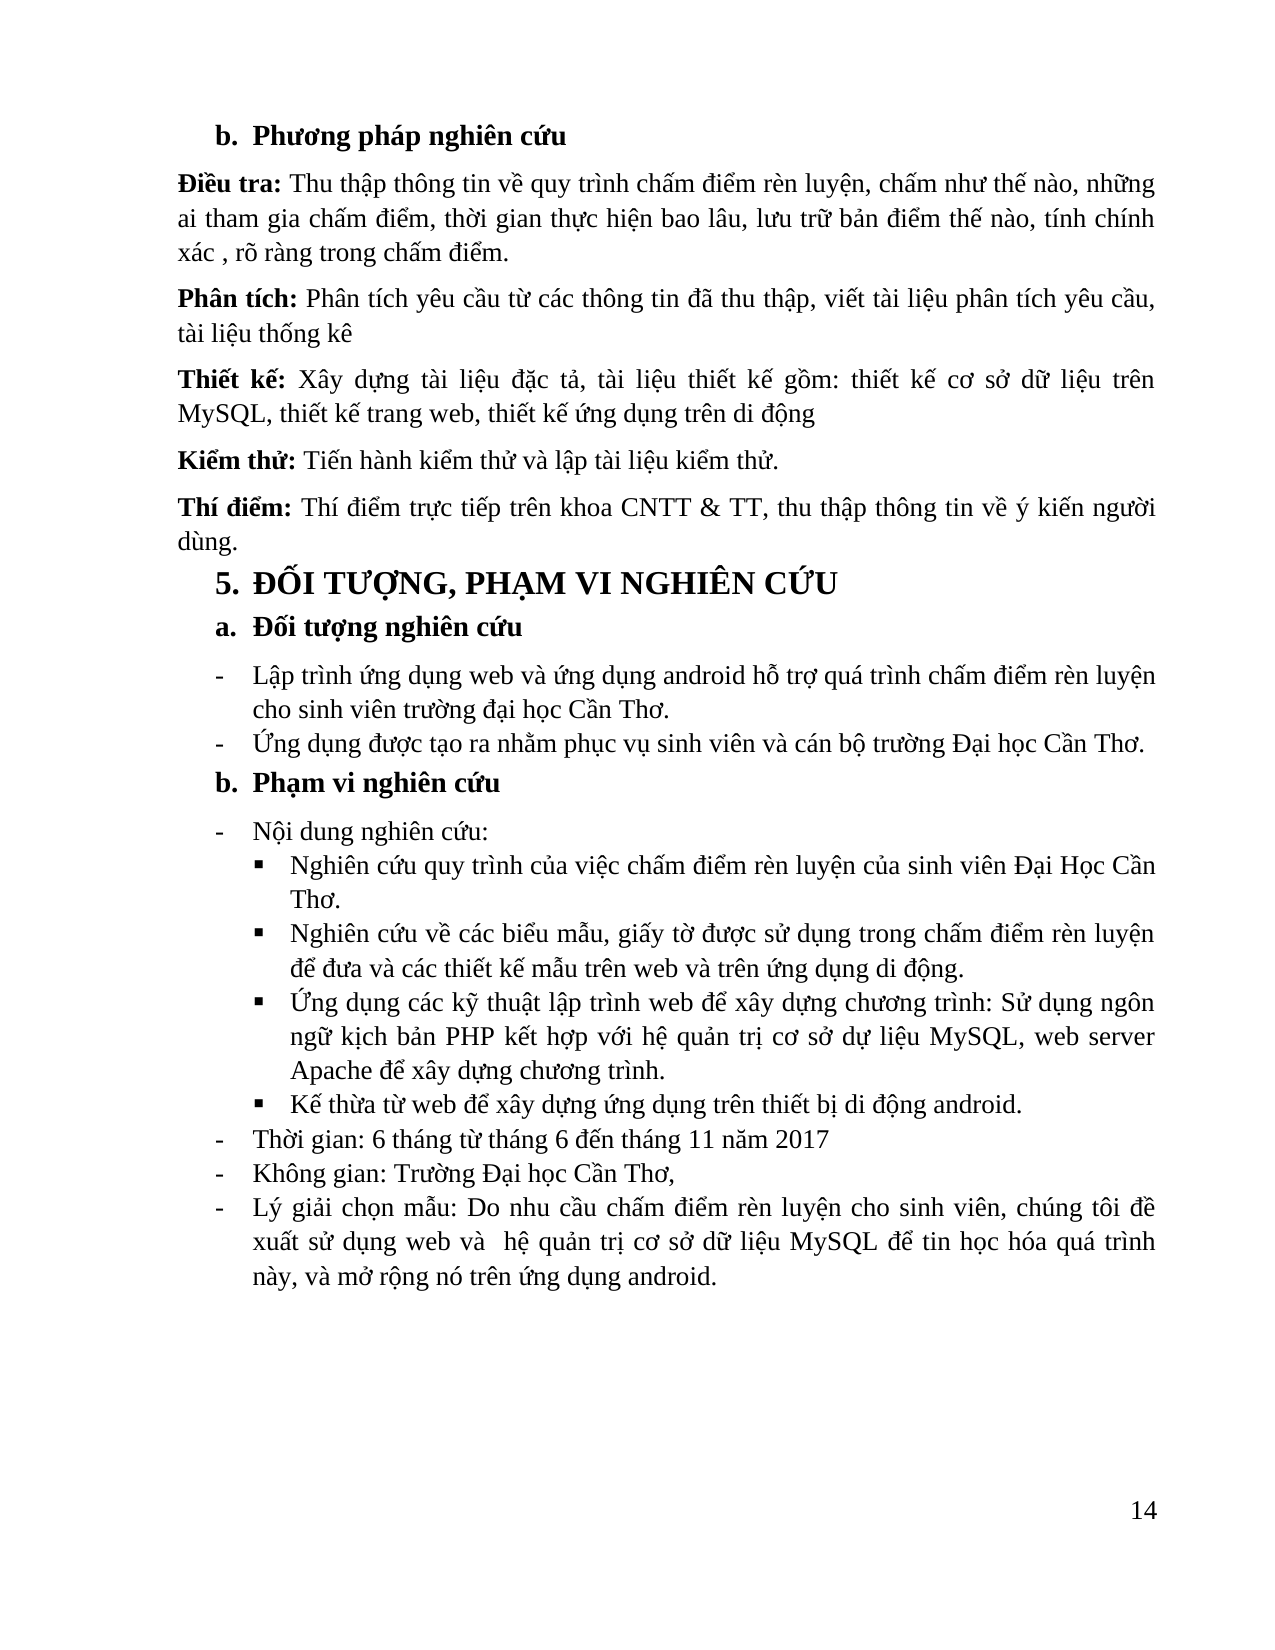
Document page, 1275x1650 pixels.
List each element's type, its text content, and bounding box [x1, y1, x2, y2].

text Phân tích: Phân tích yêu cầu từ các thông tin đã thu thập, viết tài liệu phân tích yêu cầu, tài liệu thống kê [177, 282, 1157, 348]
list Ứng dụng các kỹ thuật lập trình web để xây dựng chương trình: Sử dụng ngôn ngữ kịch bản PHP kết hợp với hệ quản trị cơ sở dự liệu MySQL, web server Apache để xây dựng chương trình. [252, 986, 1157, 1086]
text Thí điểm: Thí điểm trực tiếp trên khoa CNTT & TT, thu thập thông tin về ý kiến người dùng. [177, 491, 1157, 556]
list Kế thừa từ web để xây dựng ứng dụng trên thiết bị di động android. [252, 1089, 1157, 1120]
list Lý giải chọn mẫu: Do nhu cầu chấm điểm rèn luyện cho sinh viên, chúng tôi đề xuất sử dụng web và hệ quản trị cơ sở dữ liệu MySQL để tin học hóa quá trình này, và mở rộng nó trên ứng dụng android. [215, 1191, 1157, 1291]
list Nghiên cứu quy trình của việc chấm điểm rèn luyện của sinh viên Đại Học Cần Thơ. [252, 849, 1157, 914]
list Thời gian: 6 tháng từ tháng 6 đến tháng 11 năm 2017 [215, 1123, 1157, 1154]
text Thiết kế: Xây dựng tài liệu đặc tả, tài liệu thiết kế gồm: thiết kế cơ sở dữ liệu trên MySQL, thiết kế trang web, thiết kế ứng dụng trên di động [177, 363, 1157, 429]
text Kiểm thử: Tiến hành kiểm thử và lập tài liệu kiểm thử. [177, 444, 1157, 475]
subtitle ĐỐI TƯỢNG, PHẠM VI NGHIÊN CỨU [215, 563, 1157, 602]
subtitle Phương pháp nghiên cứu [215, 118, 1157, 152]
subtitle Phạm vi nghiên cứu [215, 766, 1157, 799]
list Lập trình ứng dụng web và ứng dụng android hỗ trợ quá trình chấm điểm rèn luyện cho sinh viên trường đại học Cần Thơ. [215, 659, 1157, 724]
list Nghiên cứu về các biểu mẫu, giấy tờ được sử dụng trong chấm điểm rèn luyện để đưa và các thiết kế mẫu trên web và trên ứng dụng di động. [252, 918, 1157, 983]
list Không gian: Trường Đại học Cần Thơ, [215, 1157, 1157, 1188]
subtitle Đối tượng nghiên cứu [215, 609, 1157, 643]
list Ứng dụng được tạo ra nhằm phục vụ sinh viên và cán bộ trường Đại học Cần Thơ. [215, 727, 1157, 758]
list Nội dung nghiên cứu: [215, 815, 1157, 846]
